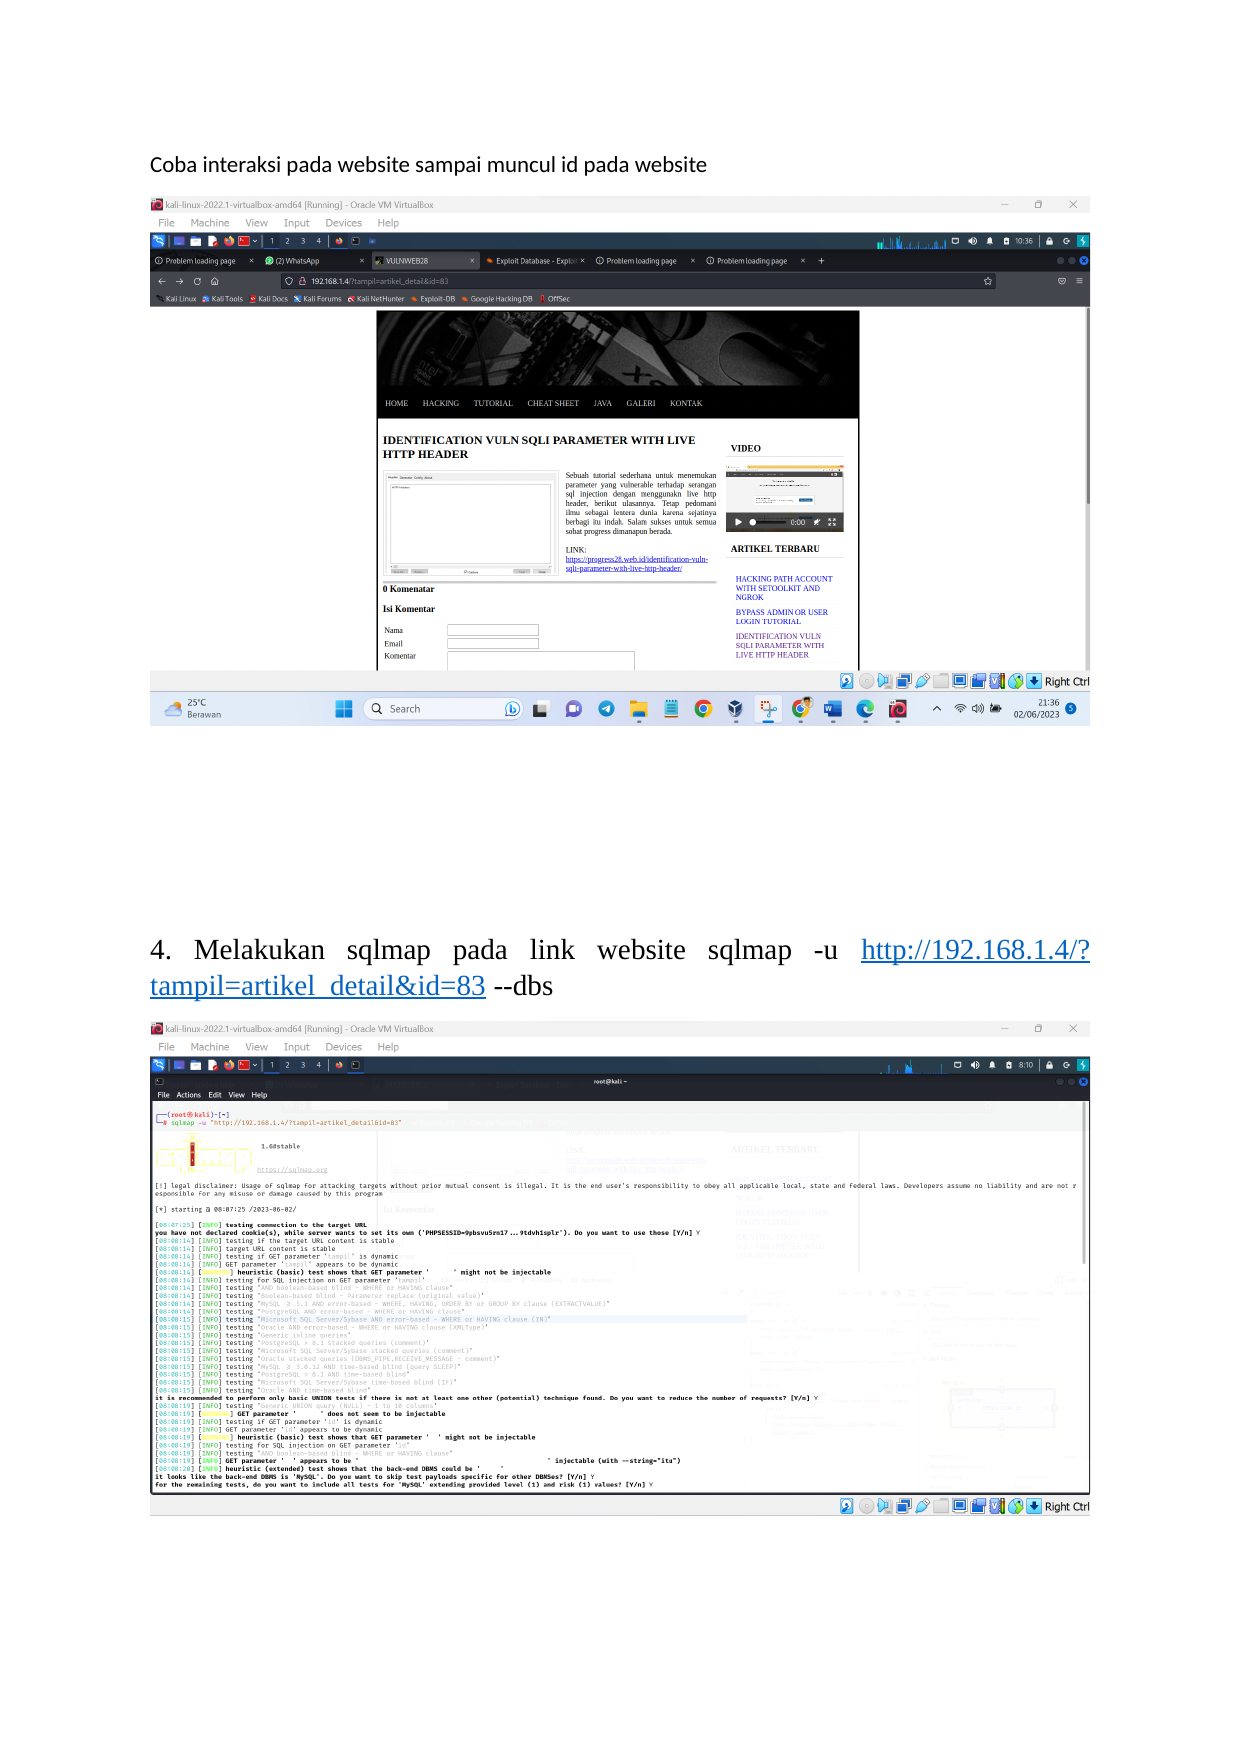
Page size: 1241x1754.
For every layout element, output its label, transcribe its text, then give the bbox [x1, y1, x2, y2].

picture [150, 1021, 1091, 1516]
picture [150, 196, 1091, 726]
text Coba interaksi pada website sampai muncul id pada website [150, 150, 1090, 178]
text 4. Melakukan sqlmap pada link website sqlmap -u http://192.168.1.4/?tampil=artikel_detail&id=83 --dbs [150, 932, 1090, 1002]
